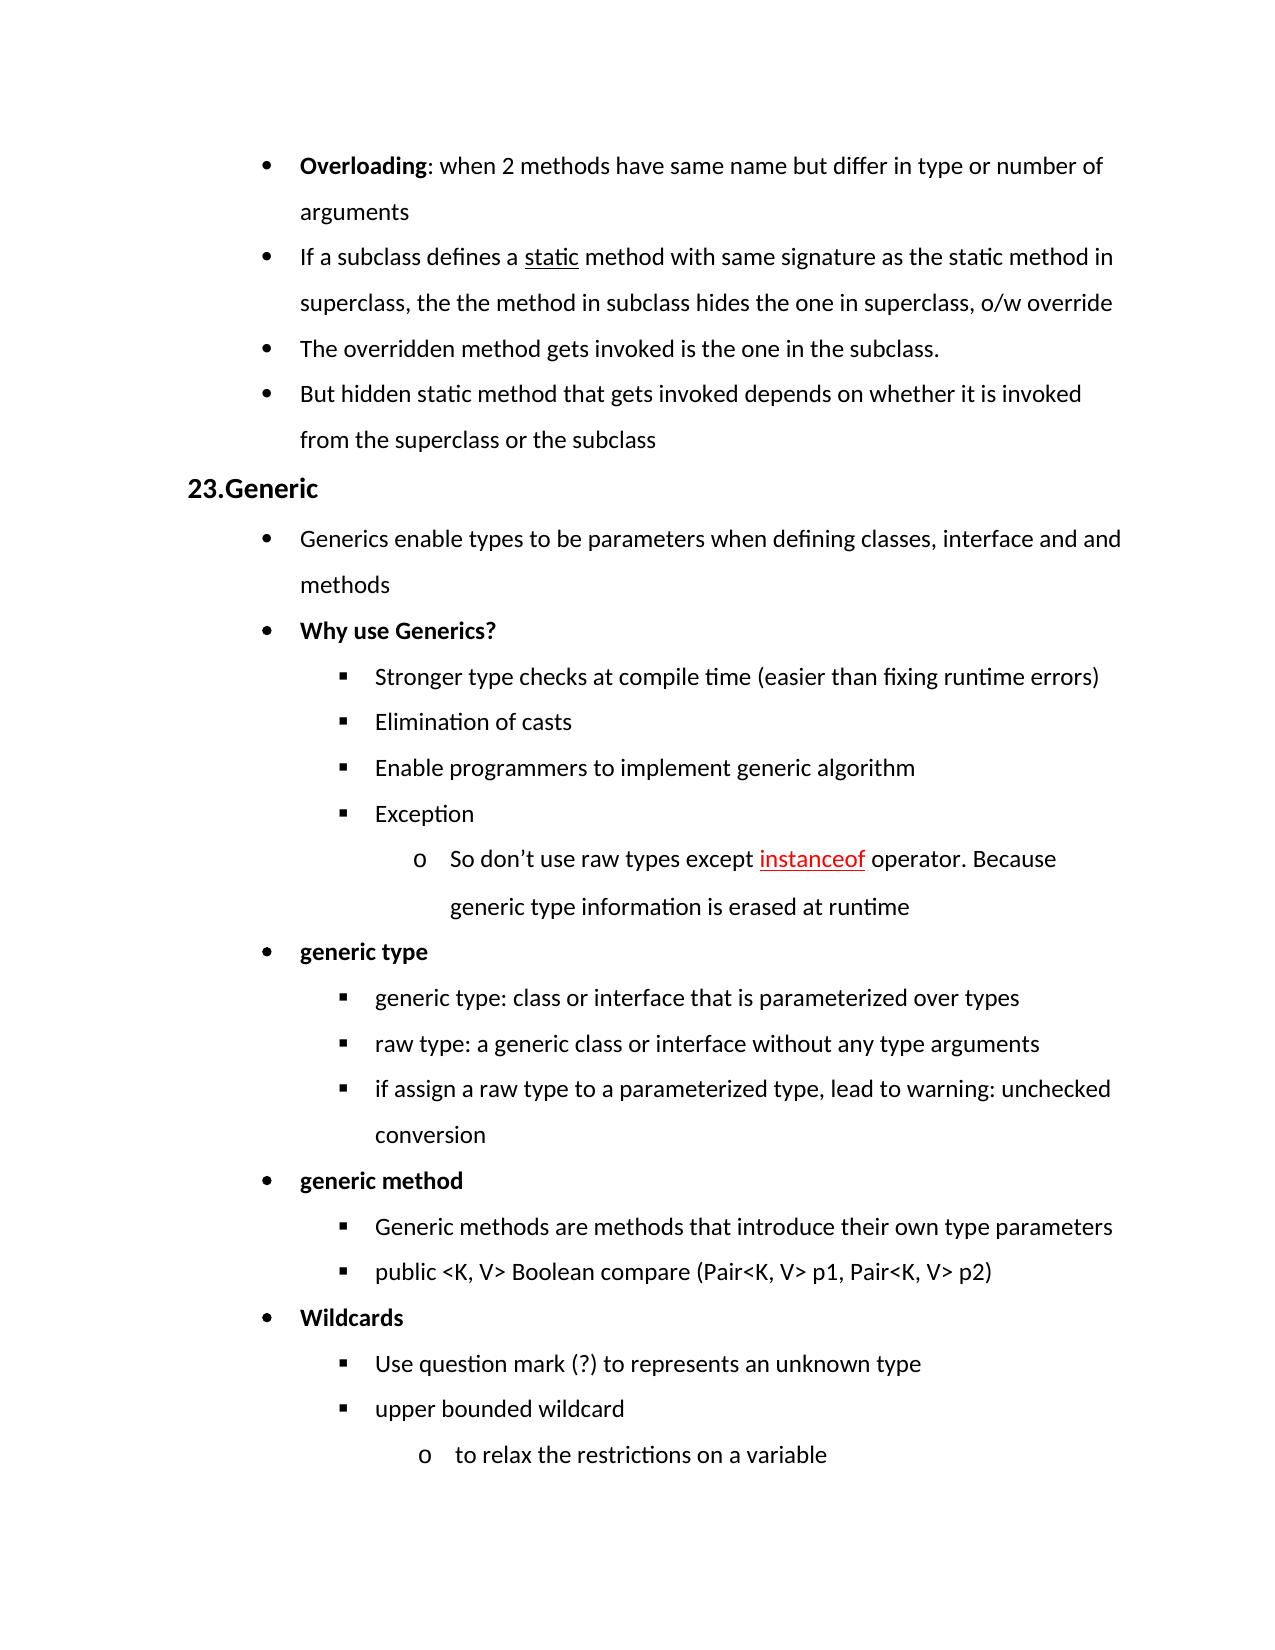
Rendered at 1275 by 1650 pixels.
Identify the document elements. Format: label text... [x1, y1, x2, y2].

list to relax the restrictions on a variable [417, 1439, 1125, 1471]
list Overloading: when 2 methods have same name but differ in type or number of arguments [262, 150, 1125, 226]
list generic type [262, 936, 1125, 967]
list generic type: class or interface that is parameterized over types [337, 982, 1125, 1013]
list The overridden method gets invoked is the one in the subclass. [262, 333, 1125, 363]
list generic method [262, 1165, 1125, 1196]
list Stronger type checks at compile time (easier than fixing runtime errors) [337, 661, 1125, 691]
list Enable programmers to implement generic algorithm [337, 752, 1125, 783]
list But hidden static method that gets invoked depends on whether it is invoked from the superclass or the subclass [262, 379, 1125, 455]
list upper bounded wildcard [337, 1394, 1125, 1424]
list if assign a raw type to a parameterized type, lead to warning: unchecked conversion [337, 1073, 1125, 1150]
list Generic [187, 470, 1125, 506]
list raw type: a generic class or interface without any type arguments [337, 1028, 1125, 1058]
list Wildcards [262, 1302, 1125, 1333]
list public <K, V> Boolean compare (Pair<K, V> p1, Pair<K, V> p2) [337, 1256, 1125, 1287]
list So don’t use raw types except instanceof operator. Because generic type information is erased at runtime [412, 844, 1125, 921]
list Exception [337, 798, 1125, 828]
list Elimination of casts [337, 706, 1125, 737]
list Generics enable types to be parameters when defining classes, interface and and methods [262, 523, 1125, 600]
list Use question mark (?) to represents an unknown type [337, 1348, 1125, 1378]
list Why use Generics? [262, 615, 1125, 646]
list Generic methods are methods that introduce their own type parameters [337, 1211, 1125, 1241]
list If a subclass defines a static method with same signature as the static method in superclass, the the method in subclass hides the one in superclass, o/w override [262, 241, 1125, 318]
